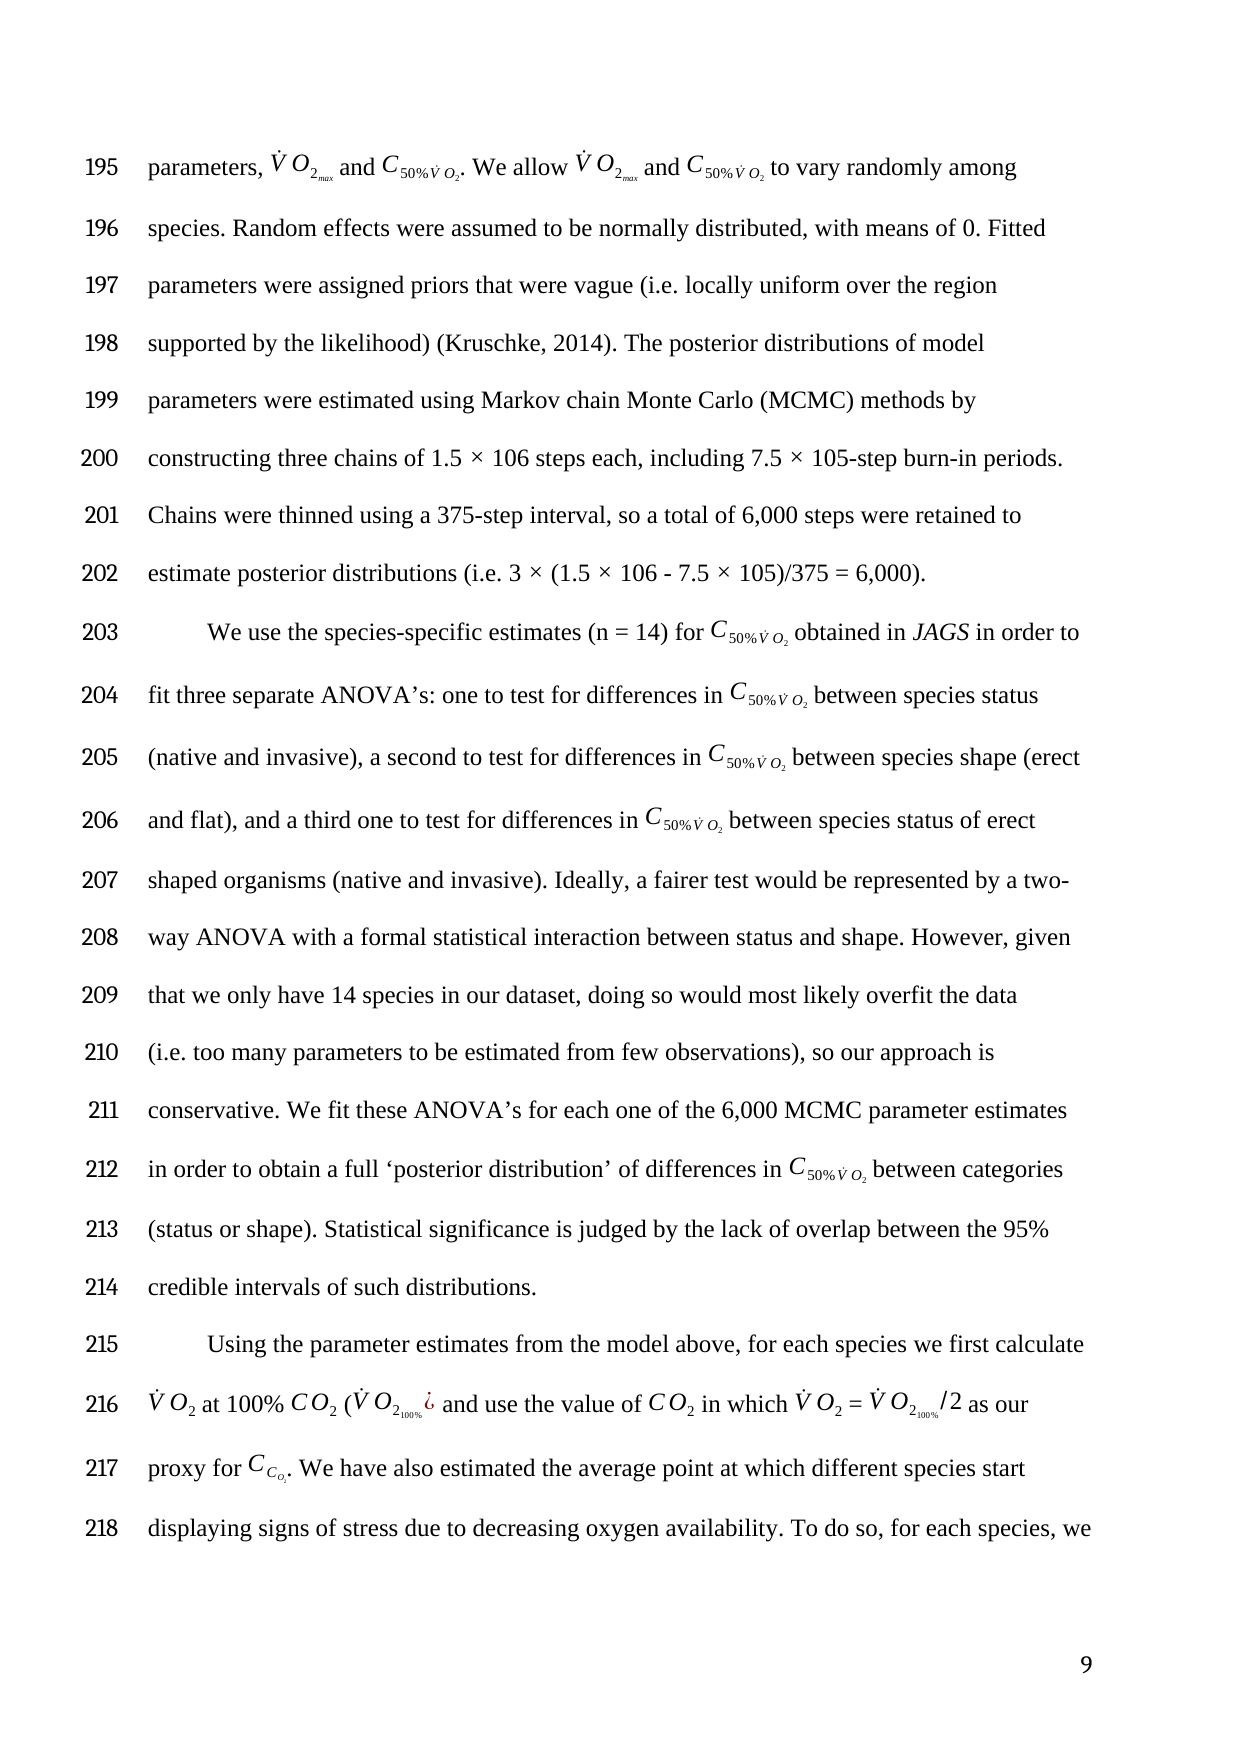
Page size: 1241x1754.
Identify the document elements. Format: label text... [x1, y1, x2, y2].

text We use the species-specific estimates (n = 14) for obtained in JAGS in order to fit three separate ANOVA’s: one to test for differences in between species status (native and invasive), a second to test for differences in between species shape (erect and flat), and a third one to test for differences in between species status of erect shaped organisms (native and invasive). Ideally, a fairer test would be represented by a two-way ANOVA with a formal statistical interaction between status and shape. However, given that we only have 14 species in our dataset, doing so would most likely overfit the data (i.e. too many parameters to be estimated from few observations), so our approach is conservative. We fit these ANOVA’s for each one of the 6,000 MCMC parameter estimates in order to obtain a full ‘posterior distribution’ of differences in between categories (status or shape). Statistical significance is judged by the lack of overlap between the 95% credible intervals of such distributions. [148, 615, 1092, 1301]
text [148, 1329, 1092, 1542]
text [148, 150, 1092, 586]
